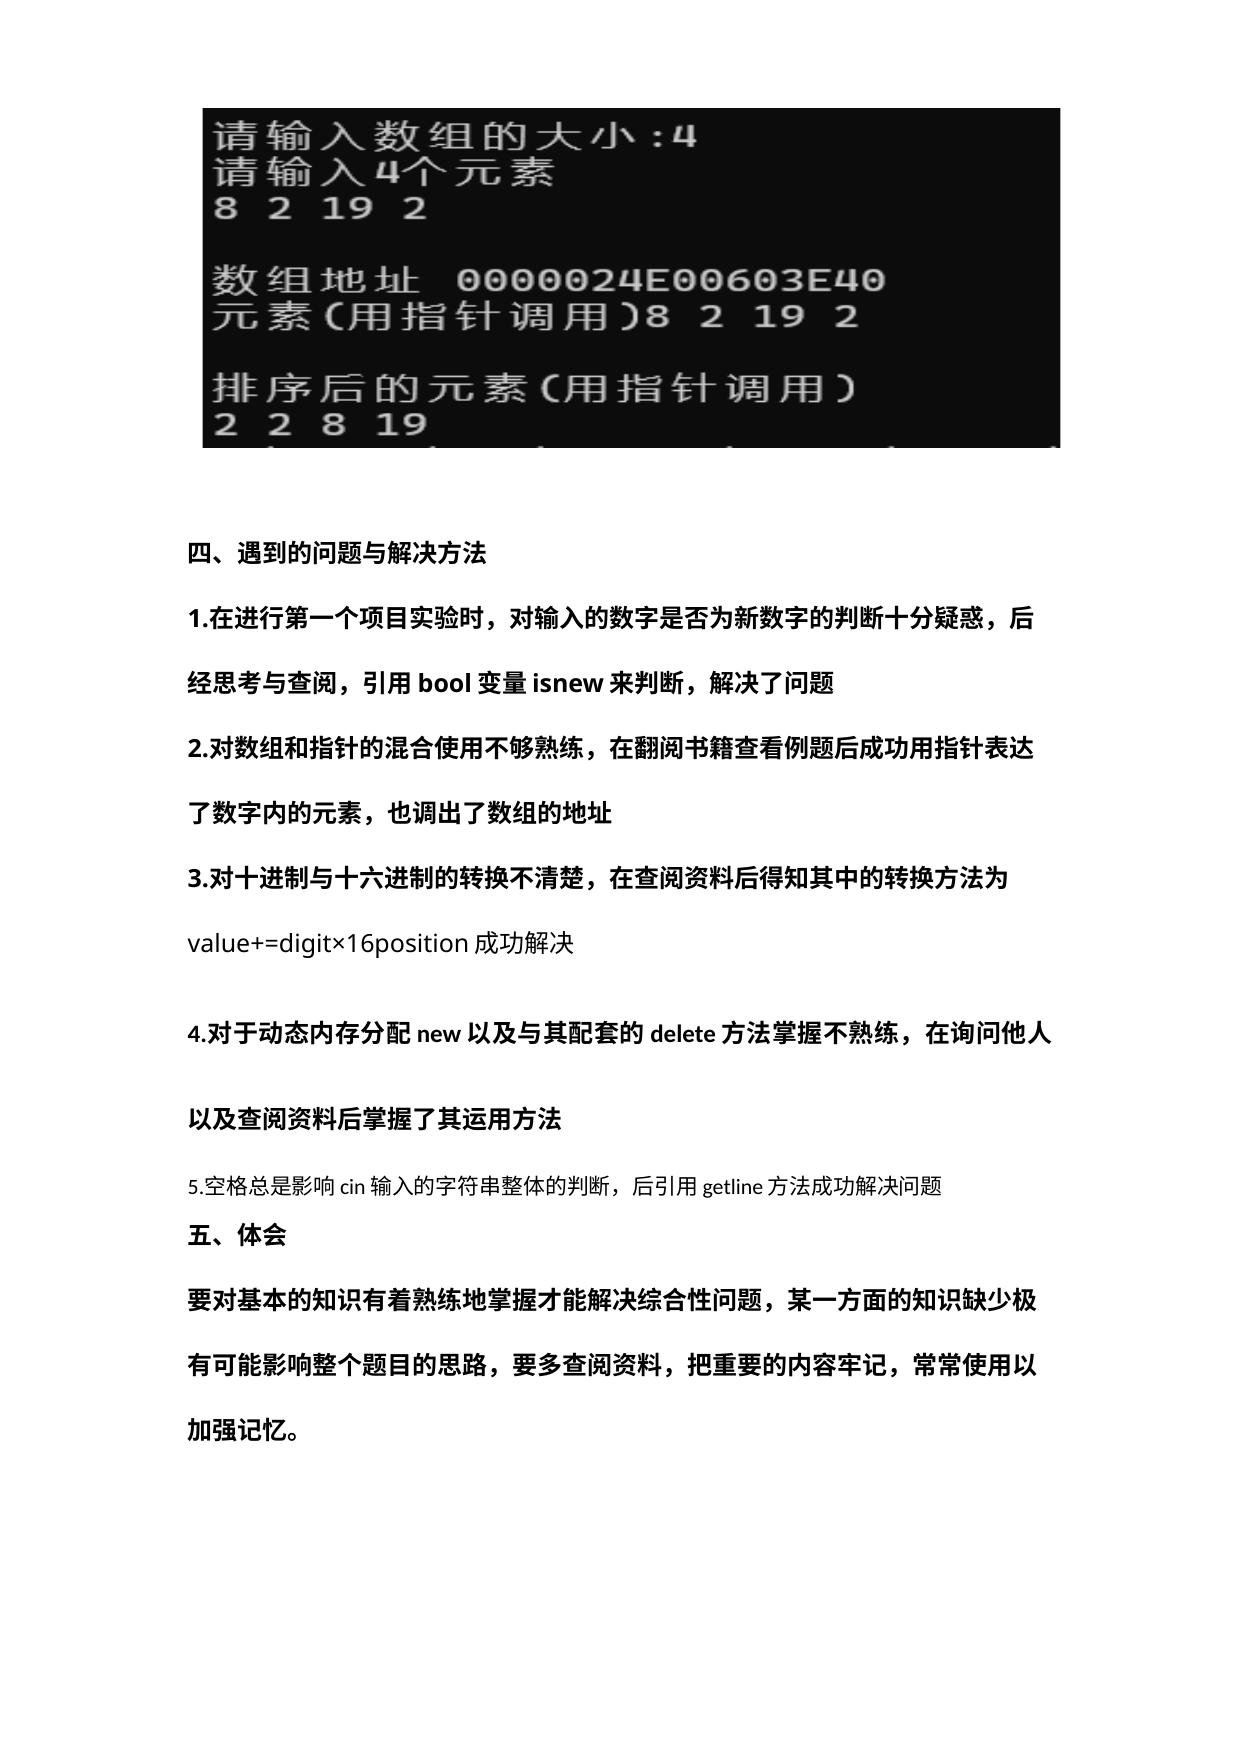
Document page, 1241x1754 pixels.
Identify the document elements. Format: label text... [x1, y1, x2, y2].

text 1.在进行第一个项目实验时，对输入的数字是否为新数字的判断十分疑惑，后经思考与查阅，引用bool变量isnew来判断，解决了问题 [187, 584, 1053, 714]
text 五、体会 [187, 1201, 1053, 1266]
subtitle 4.对于动态内存分配new以及与其配套的delete方法掌握不熟练，在询问他人以及查阅资料后掌握了其运用方法 [187, 999, 1053, 1150]
text 3.对十进制与十六进制的转换不清楚，在查阅资料后得知其中的转换方法为value+=digit×16position成功解决 [187, 844, 1053, 974]
text 2.对数组和指针的混合使用不够熟练，在翻阅书籍查看例题后成功用指针表达了数字内的元素，也调出了数组的地址 [187, 714, 1053, 844]
text 四、遇到的问题与解决方法 [187, 519, 1053, 584]
text 要对基本的知识有着熟练地掌握才能解决综合性问题，某一方面的知识缺少极有可能影响整个题目的思路，要多查阅资料，把重要的内容牢记，常常使用以加强记忆。 [187, 1266, 1053, 1461]
picture [202, 108, 1061, 448]
text 5.空格总是影响cin输入的字符串整体的判断，后引用getline方法成功解决问题 [187, 1168, 1053, 1201]
